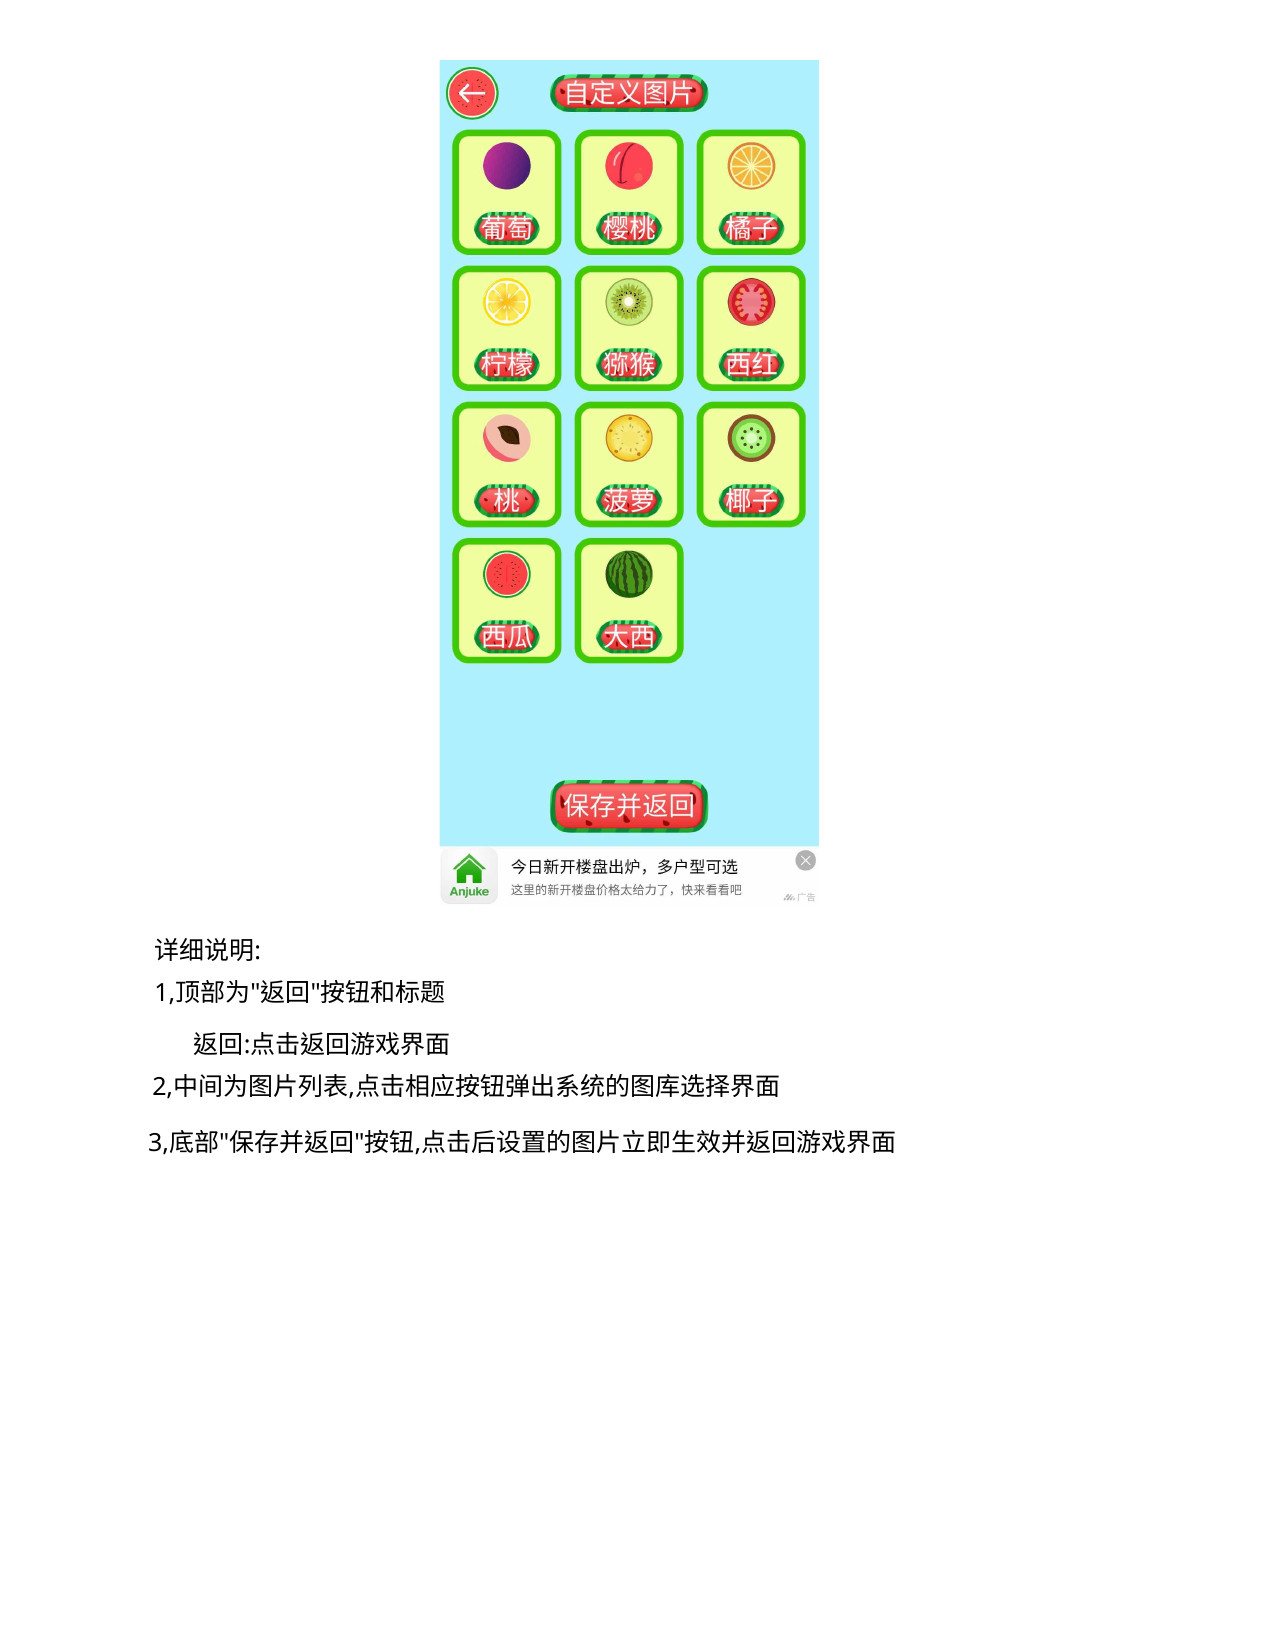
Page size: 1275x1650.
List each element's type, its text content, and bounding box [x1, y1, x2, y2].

text 详细说明: [154, 938, 1133, 965]
text 1,顶部为"返回"按钮和标题 [154, 965, 1133, 1011]
text 返回:点击返回游戏界⾯ [194, 1031, 1133, 1058]
picture [56, 58, 1219, 1594]
text 3,底部"保存并返回"按钮,点击后设置的图⽚⽴即⽣效并返回游戏界⾯ [148, 1125, 1133, 1158]
text 2,中间为图⽚列表,点击相应按钮弹出系统的图库选择界⾯ [152, 1058, 1133, 1104]
